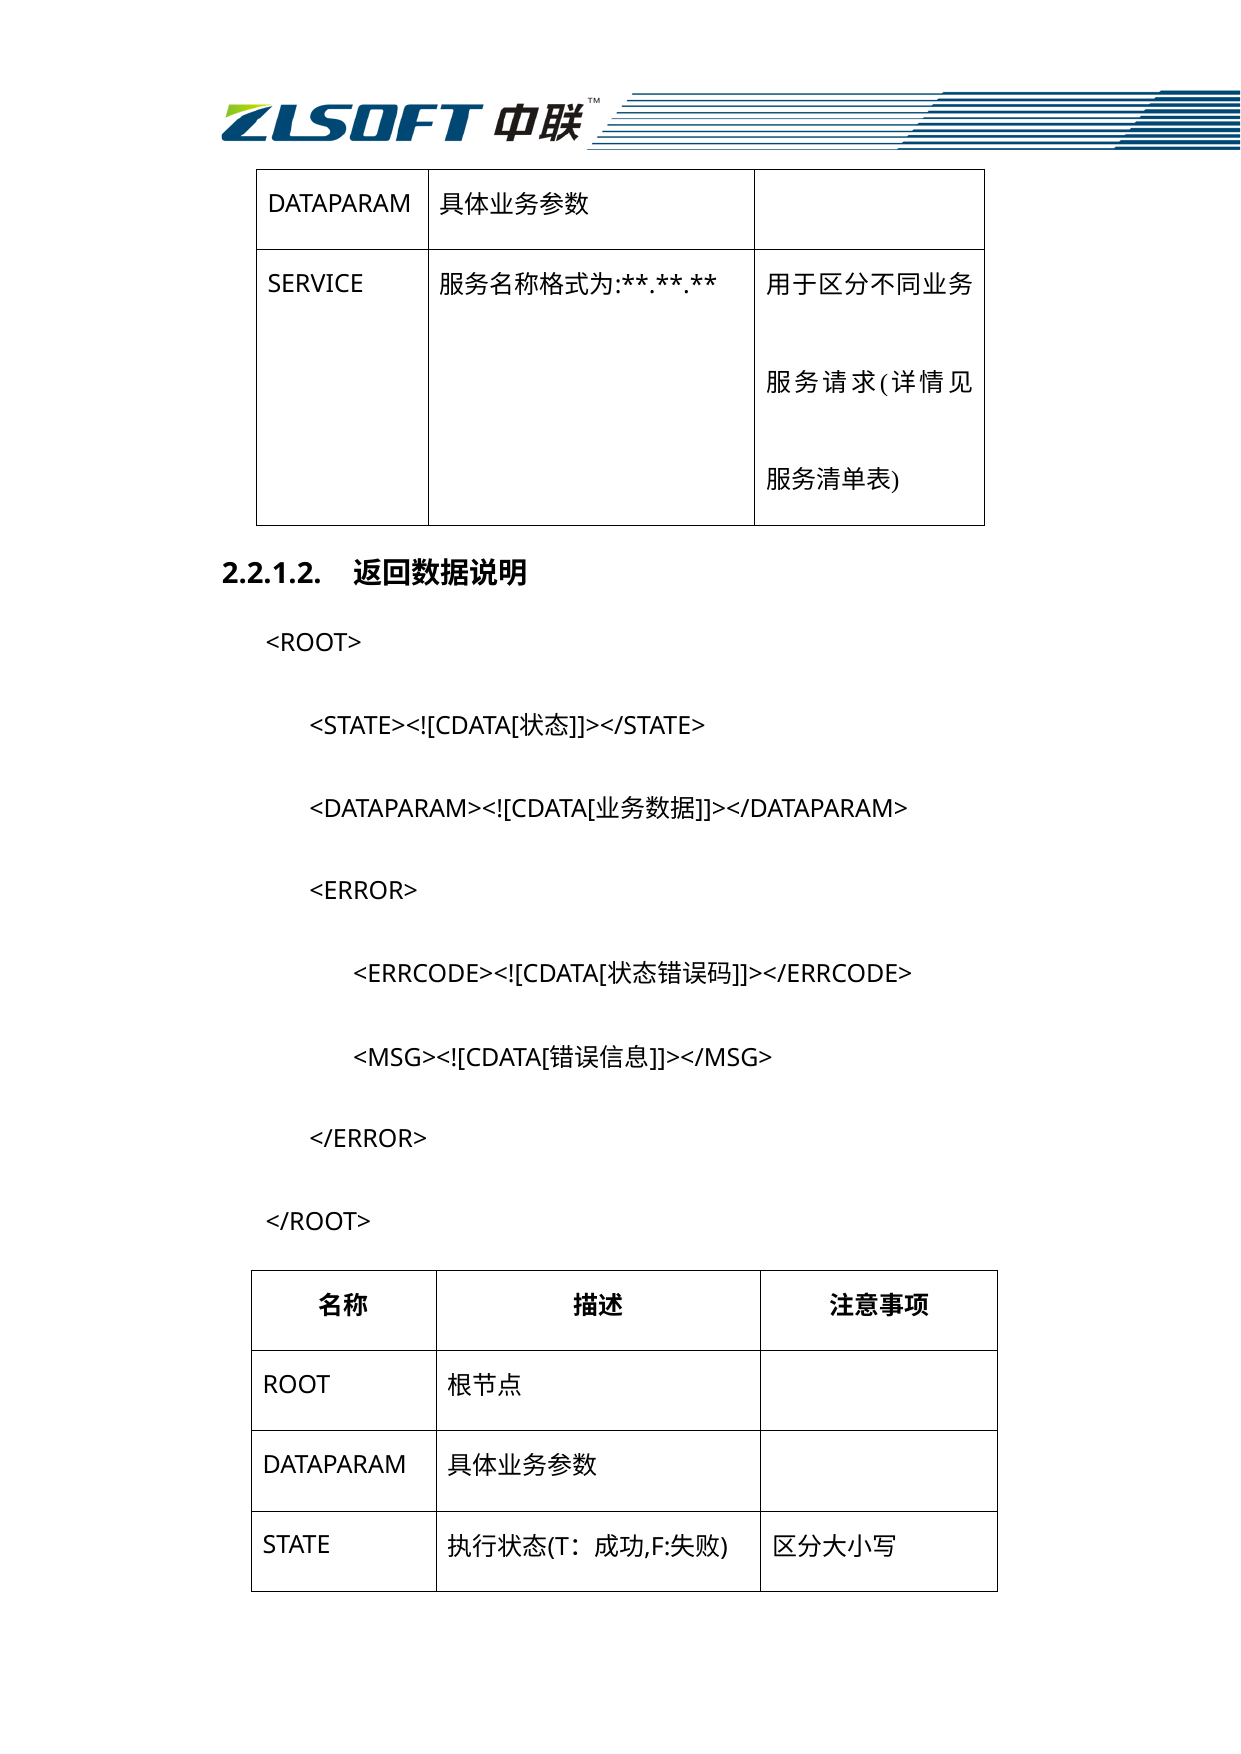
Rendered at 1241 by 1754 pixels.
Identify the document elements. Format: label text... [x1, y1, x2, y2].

table_cell DATAPARAM [252, 1431, 436, 1511]
text <ERRCODE><![CDATA[状态错误码]]></ERRCODE> [309, 939, 1053, 1004]
table_cell 服务名称格式为:**.**.** [429, 250, 754, 524]
text <DATAPARAM><![CDATA[业务数据]]></DATAPARAM> [265, 774, 1053, 839]
table_cell 区分大小写 [761, 1512, 997, 1591]
table_cell [761, 1431, 997, 1511]
table_cell 执行状态(T：成功,F:失败) [437, 1512, 760, 1591]
table_header 名称 [252, 1271, 436, 1350]
table_cell ROOT [252, 1351, 436, 1430]
table_cell STATE [252, 1512, 436, 1591]
table_cell 根节点 [437, 1351, 760, 1430]
text <STATE><![CDATA[状态]]></STATE> [265, 691, 1053, 756]
text </ERROR> [265, 1106, 1053, 1171]
table_cell 具体业务参数 [429, 170, 754, 249]
table_cell [761, 1351, 997, 1430]
table_cell DATAPARAM [257, 170, 428, 249]
subtitle 返回数据说明 [222, 538, 1053, 603]
table_cell 用于区分不同业务服务请求(详情见服务清单表) [755, 250, 984, 524]
table_cell SERVICE [257, 250, 428, 524]
text <ROOT> [222, 609, 1053, 674]
table_cell [755, 170, 984, 249]
text <ERROR> [265, 857, 1053, 922]
table_cell 具体业务参数 [437, 1431, 760, 1511]
text <MSG><![CDATA[错误信息]]></MSG> [309, 1023, 1053, 1088]
picture [221, 88, 1241, 150]
table_header 注意事项 [761, 1271, 997, 1350]
table_header 描述 [437, 1271, 760, 1350]
list </ROOT> [248, 1188, 1053, 1253]
